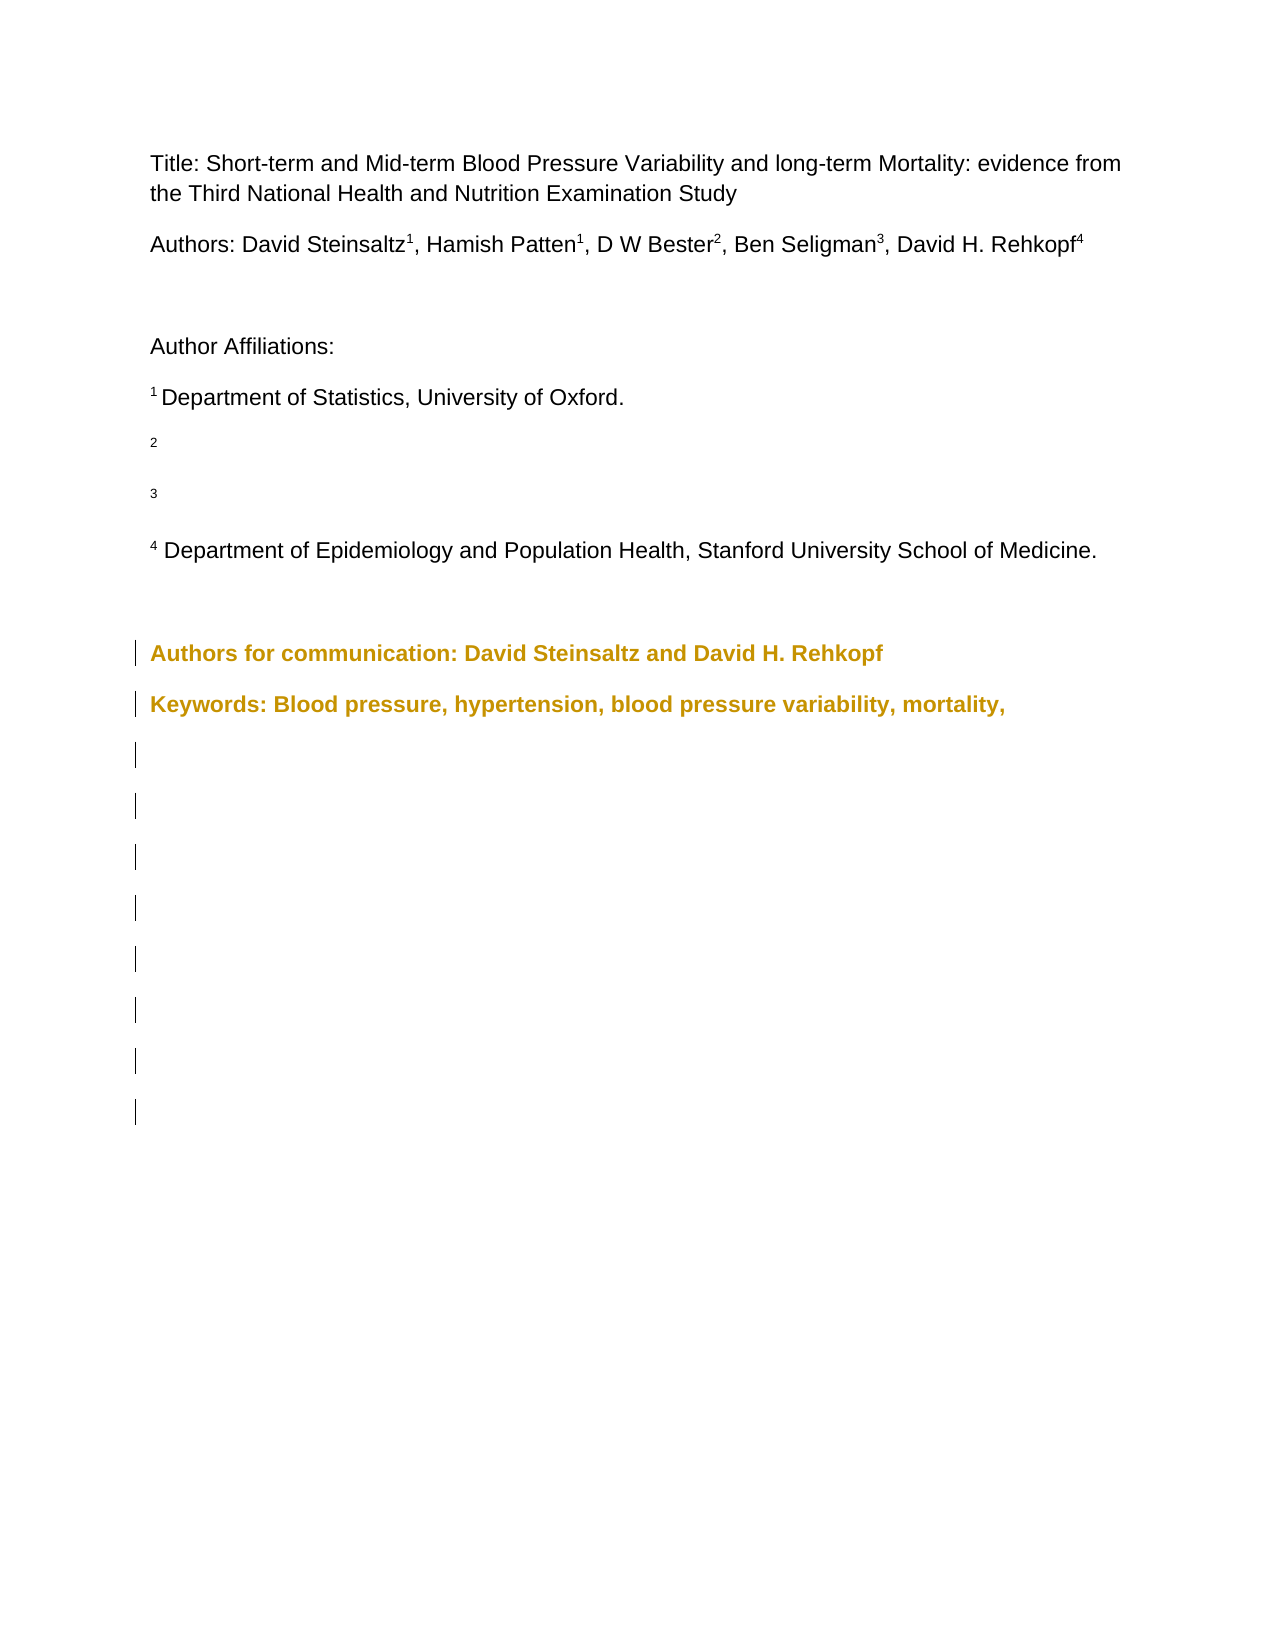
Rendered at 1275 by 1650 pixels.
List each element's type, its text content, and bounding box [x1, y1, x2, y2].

text 4 Department of Epidemiology and Population Health, Stanford University School of Medicine. [150, 537, 1125, 564]
text Keywords: Blood pressure, hypertension, blood pressure variability, mortality, [150, 691, 1125, 717]
text 3 [150, 486, 1125, 513]
text 1 Department of Statistics, University of Oxford. [150, 384, 1125, 411]
text Title: Short-term and Mid-term Blood Pressure Variability and long-term Mortality: evidence from the Third National Health and Nutrition Examination Study [150, 150, 1125, 207]
text 2 [150, 435, 1125, 462]
subtitle Authors: David Steinsaltz1, Hamish Patten1, D W Bester2, Ben Seligman3, David H. Rehkopf4 [150, 231, 1125, 258]
text Author Affiliations: [150, 333, 1125, 360]
text Authors for communication: David Steinsaltz and David H. Rehkopf [150, 639, 1125, 666]
